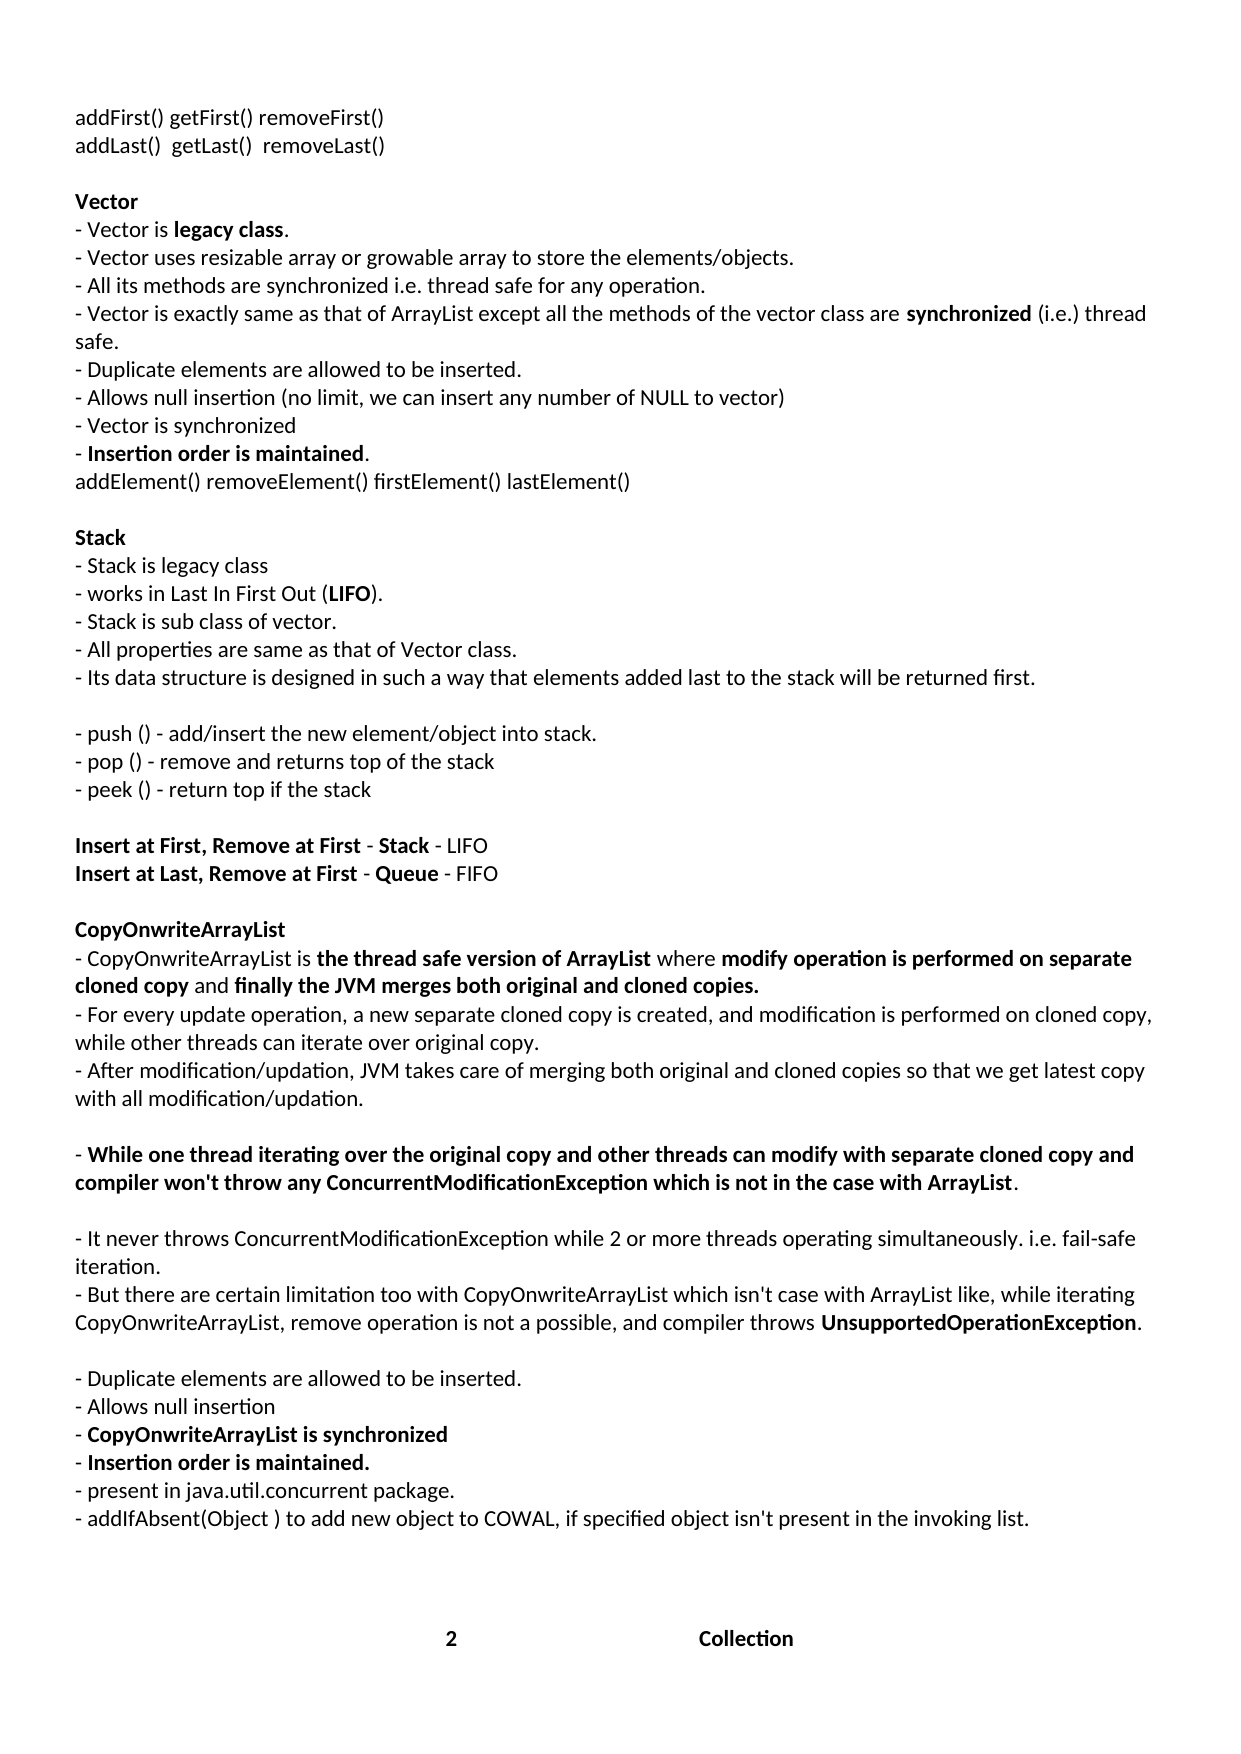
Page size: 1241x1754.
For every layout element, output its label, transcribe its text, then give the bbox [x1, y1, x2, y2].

text addFirst() getFirst() removeFirst() [75, 103, 1165, 131]
text - Duplicate elements are allowed to be inserted. [75, 355, 1165, 383]
text - Allows null insertion [75, 1392, 1165, 1420]
text - peek () - return top if the stack [75, 776, 1165, 803]
text - All its methods are synchronized i.e. thread safe for any operation. [75, 271, 1165, 299]
text addLast() getLast() removeLast() [75, 131, 1165, 159]
text - CopyOnwriteArrayList is synchronized [75, 1420, 1165, 1448]
text - Insertion order is maintained. [75, 439, 1165, 467]
text - But there are certain limitation too with CopyOnwriteArrayList which isn't case with ArrayList like, while iterating CopyOnwriteArrayList, remove operation is not a possible, and compiler throws UnsupportedOperationException. [75, 1280, 1165, 1336]
text Insert at Last, Remove at First - Queue - FIFO [75, 859, 1165, 888]
text - Stack is sub class of vector. [75, 607, 1165, 635]
text - Allows null insertion (no limit, we can insert any number of NULL to vector) [75, 383, 1165, 411]
text - After modification/updation, JVM takes care of merging both original and cloned copies so that we get latest copy with all modification/updation. [75, 1056, 1165, 1112]
text - Vector is synchronized [75, 411, 1165, 439]
text - While one thread iterating over the original copy and other threads can modify with separate cloned copy and compiler won't throw any ConcurrentModificationException which is not in the case with ArrayList. [75, 1140, 1165, 1196]
text - Vector is legacy class. [75, 215, 1165, 243]
text Insert at First, Remove at First - Stack - LIFO [75, 832, 1165, 859]
text - pop () - remove and returns top of the stack [75, 747, 1165, 776]
text - present in java.util.concurrent package. [75, 1476, 1165, 1504]
text CopyOnwriteArrayList [75, 916, 1165, 944]
text - For every update operation, a new separate cloned copy is created, and modification is performed on cloned copy, while other threads can iterate over original copy. [75, 1000, 1165, 1056]
text - Its data structure is designed in such a way that elements added last to the stack will be returned first. [75, 663, 1165, 691]
text - All properties are same as that of Vector class. [75, 635, 1165, 663]
text addElement() removeElement() firstElement() lastElement() [75, 467, 1165, 495]
text Stack [75, 523, 1165, 551]
text - It never throws ConcurrentModificationException while 2 or more threads operating simultaneously. i.e. fail-safe iteration. [75, 1224, 1165, 1280]
text - addIfAbsent(Object ) to add new object to COWAL, if specified object isn't present in the invoking list. [75, 1504, 1165, 1532]
text - Stack is legacy class [75, 551, 1165, 579]
text - Vector uses resizable array or growable array to store the elements/objects. [75, 243, 1165, 271]
text - Vector is exactly same as that of ArrayList except all the methods of the vector class are synchronized (i.e.) thread safe. [75, 299, 1165, 355]
text - push () - add/insert the new element/object into stack. [75, 719, 1165, 747]
text Vector [75, 187, 1165, 215]
text - Insertion order is maintained. [75, 1448, 1165, 1476]
text - CopyOnwriteArrayList is the thread safe version of ArrayList where modify operation is performed on separate cloned copy and finally the JVM merges both original and cloned copies. [75, 944, 1165, 1000]
text - works in Last In First Out (LIFO). [75, 579, 1165, 607]
text - Duplicate elements are allowed to be inserted. [75, 1364, 1165, 1392]
